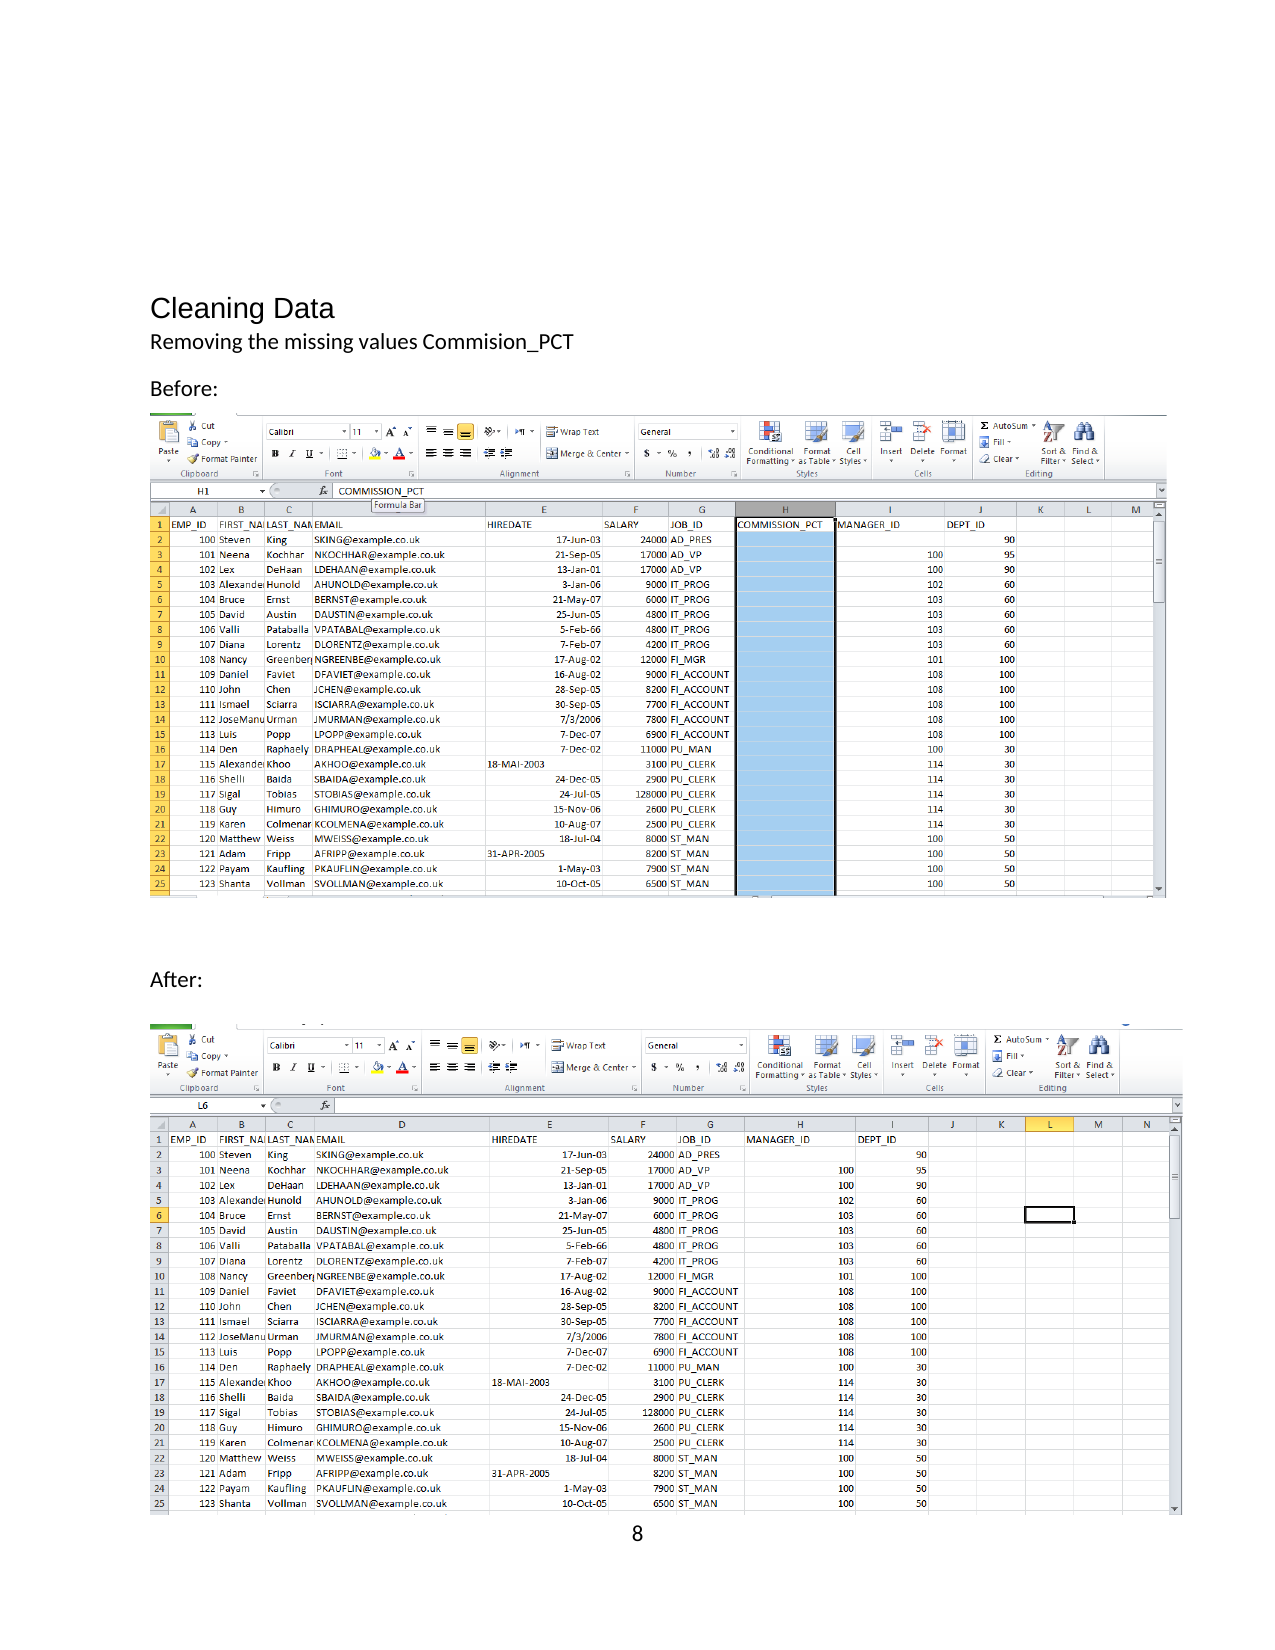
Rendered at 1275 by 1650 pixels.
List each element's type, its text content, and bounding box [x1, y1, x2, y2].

text After: [150, 965, 1125, 993]
text Removing the missing values Commision_PCT [150, 327, 1125, 355]
text Before: [150, 374, 1125, 402]
picture [150, 413, 1167, 898]
picture [150, 1024, 1183, 1515]
subtitle Cleaning Data [150, 291, 1125, 324]
